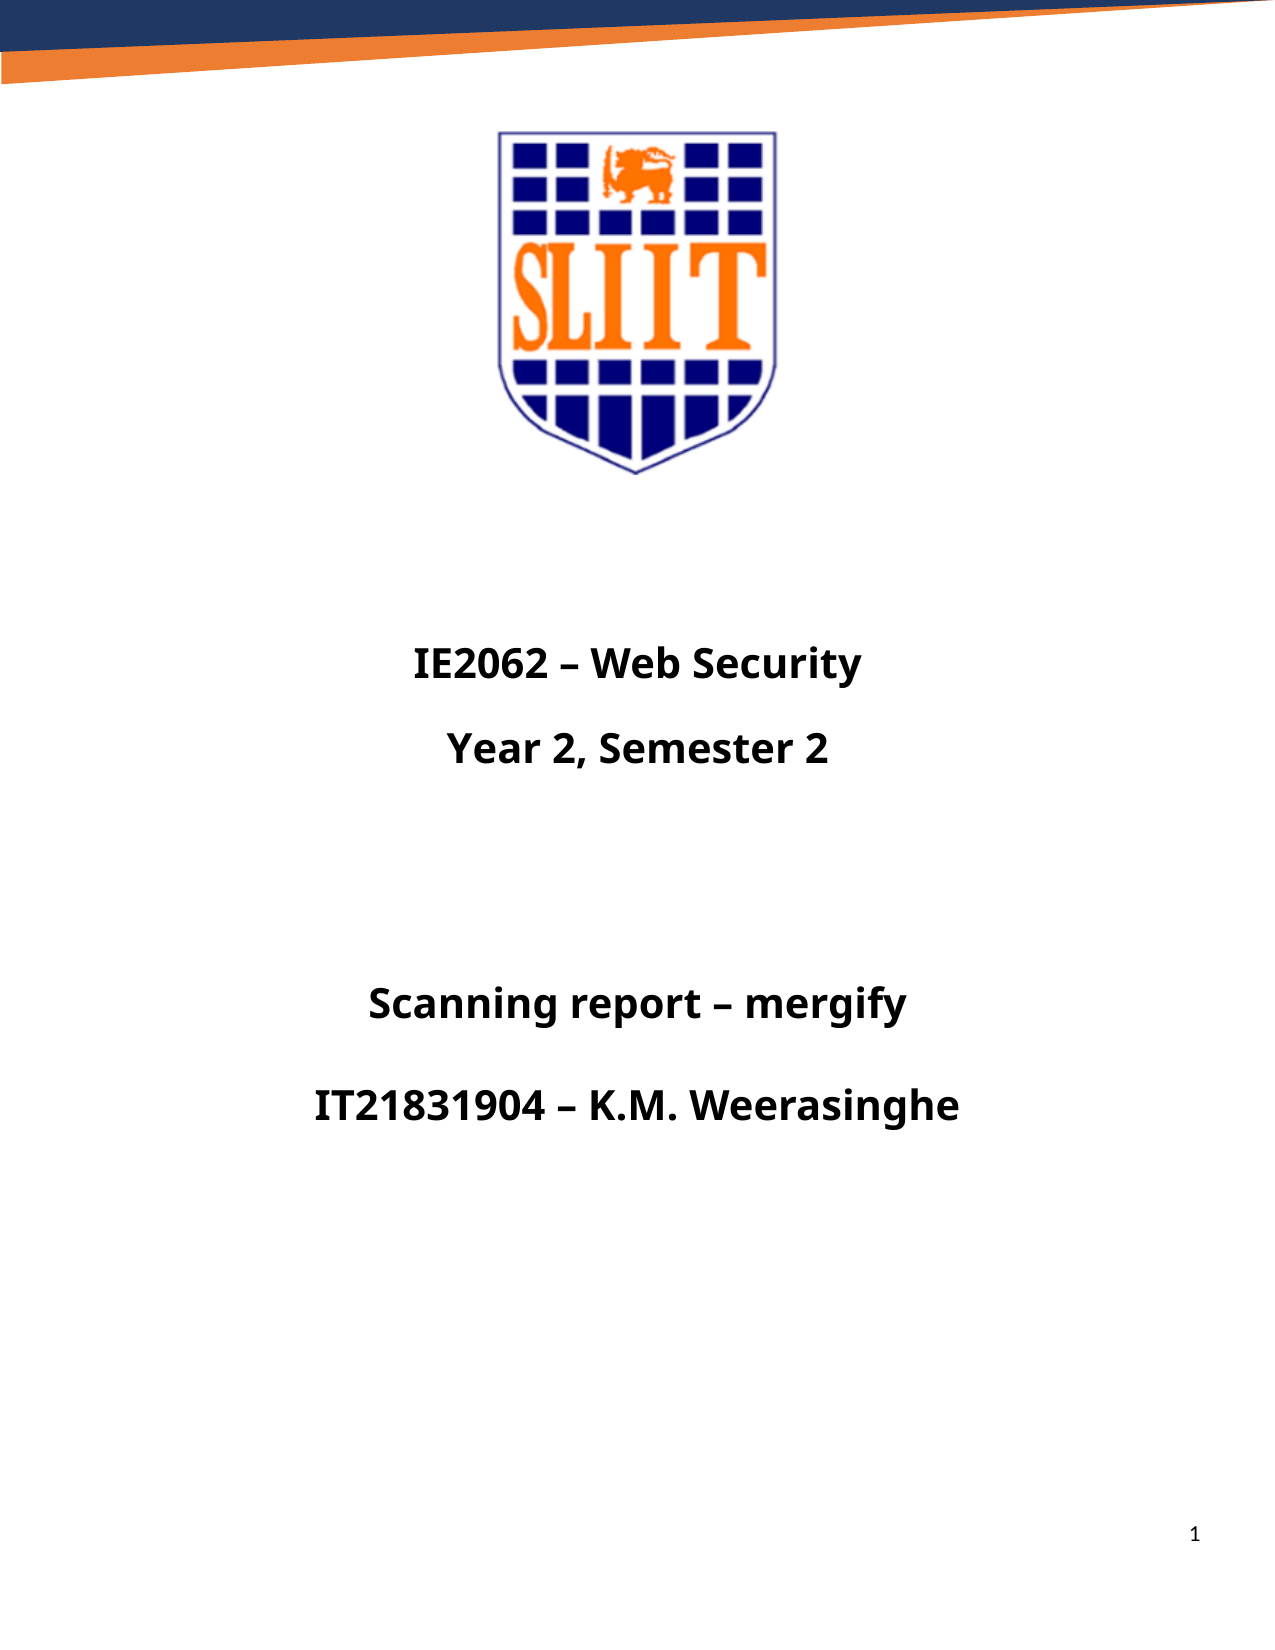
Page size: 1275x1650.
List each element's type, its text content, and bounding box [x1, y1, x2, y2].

text Year 2, Semester 2 [75, 719, 1200, 776]
text Scanning report – mergify [75, 974, 1200, 1031]
text IT21831904 – K.M. Weerasinghe [75, 1076, 1200, 1133]
picture [496, 131, 779, 475]
text IE2062 – Web Security [75, 634, 1200, 691]
